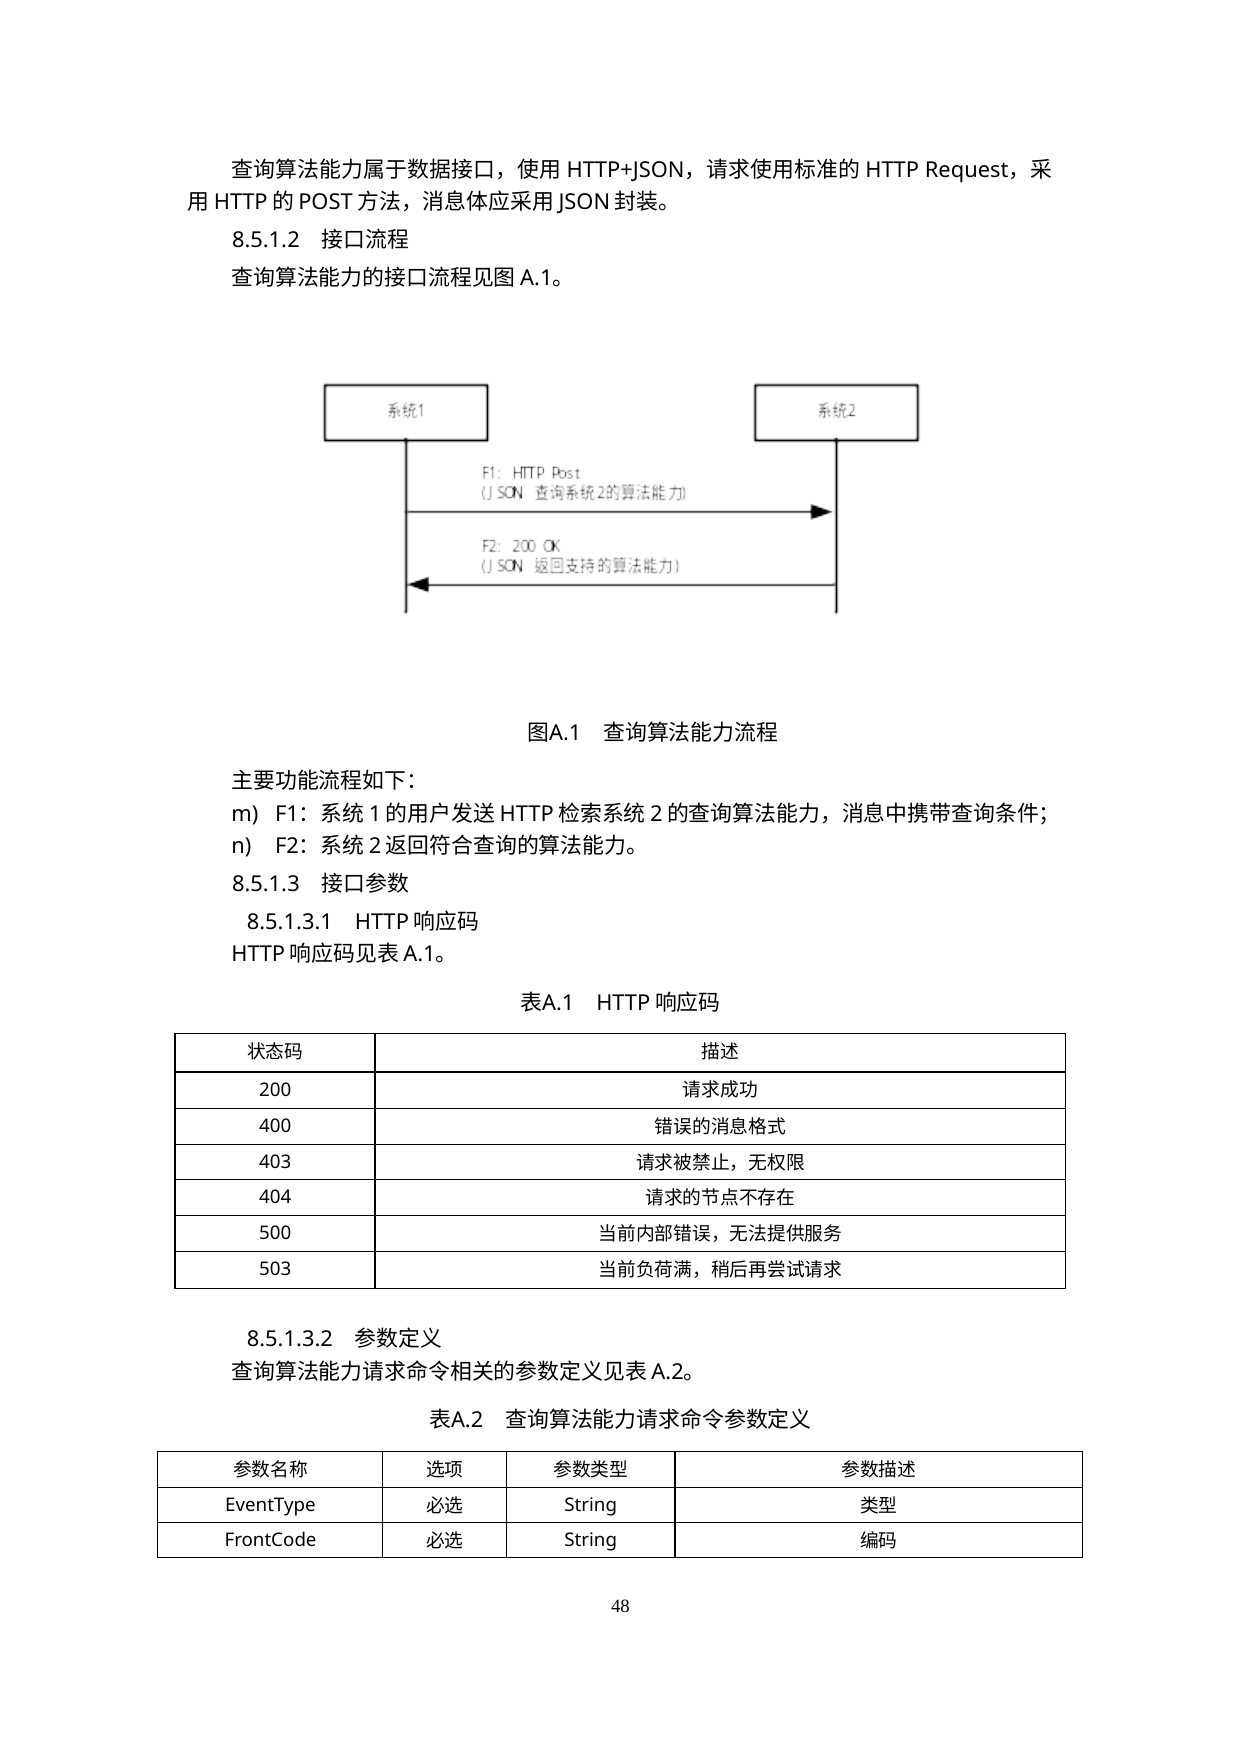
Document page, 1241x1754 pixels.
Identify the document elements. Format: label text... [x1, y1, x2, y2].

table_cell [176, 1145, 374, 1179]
list F2：系统2返回符合查询的算法能力。 [231, 828, 1053, 860]
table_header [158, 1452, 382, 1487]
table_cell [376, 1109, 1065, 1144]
text 主要功能流程如下： [187, 763, 1053, 795]
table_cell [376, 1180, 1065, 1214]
list 接口流程 [232, 221, 1053, 254]
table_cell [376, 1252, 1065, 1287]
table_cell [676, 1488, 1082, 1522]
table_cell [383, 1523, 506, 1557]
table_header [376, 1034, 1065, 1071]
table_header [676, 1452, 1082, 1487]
list HTTP响应码 [247, 903, 1053, 936]
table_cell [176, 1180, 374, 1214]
text 查询算法能力的接口流程见图A.1。 [187, 259, 1053, 292]
text HTTP响应码见表A.1。 [187, 936, 1053, 968]
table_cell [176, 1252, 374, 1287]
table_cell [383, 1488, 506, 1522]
text 查询算法能力属于数据接口，使用HTTP+JSON，请求使用标准的HTTP Request，采用HTTP的POST方法，消息体应采用JSON封装。 [187, 151, 1053, 216]
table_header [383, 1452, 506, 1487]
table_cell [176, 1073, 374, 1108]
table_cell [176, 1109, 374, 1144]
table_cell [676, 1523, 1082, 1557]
list HTTP响应码 [187, 984, 1053, 1017]
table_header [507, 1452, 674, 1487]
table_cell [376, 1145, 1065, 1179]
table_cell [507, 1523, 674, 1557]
list F1：系统1的用户发送HTTP检索系统2的查询算法能力，消息中携带查询条件； [231, 795, 1053, 828]
list 接口参数 [232, 866, 1053, 898]
list 查询算法能力流程 [252, 714, 1053, 747]
list 参数定义 [247, 1321, 1053, 1353]
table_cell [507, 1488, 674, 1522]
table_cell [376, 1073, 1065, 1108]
text 查询算法能力请求命令相关的参数定义见表A.2。 [187, 1353, 1053, 1386]
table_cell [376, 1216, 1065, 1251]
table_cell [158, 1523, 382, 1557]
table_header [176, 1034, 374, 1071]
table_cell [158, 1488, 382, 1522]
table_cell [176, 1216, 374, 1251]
list 查询算法能力请求命令参数定义 [187, 1402, 1053, 1435]
